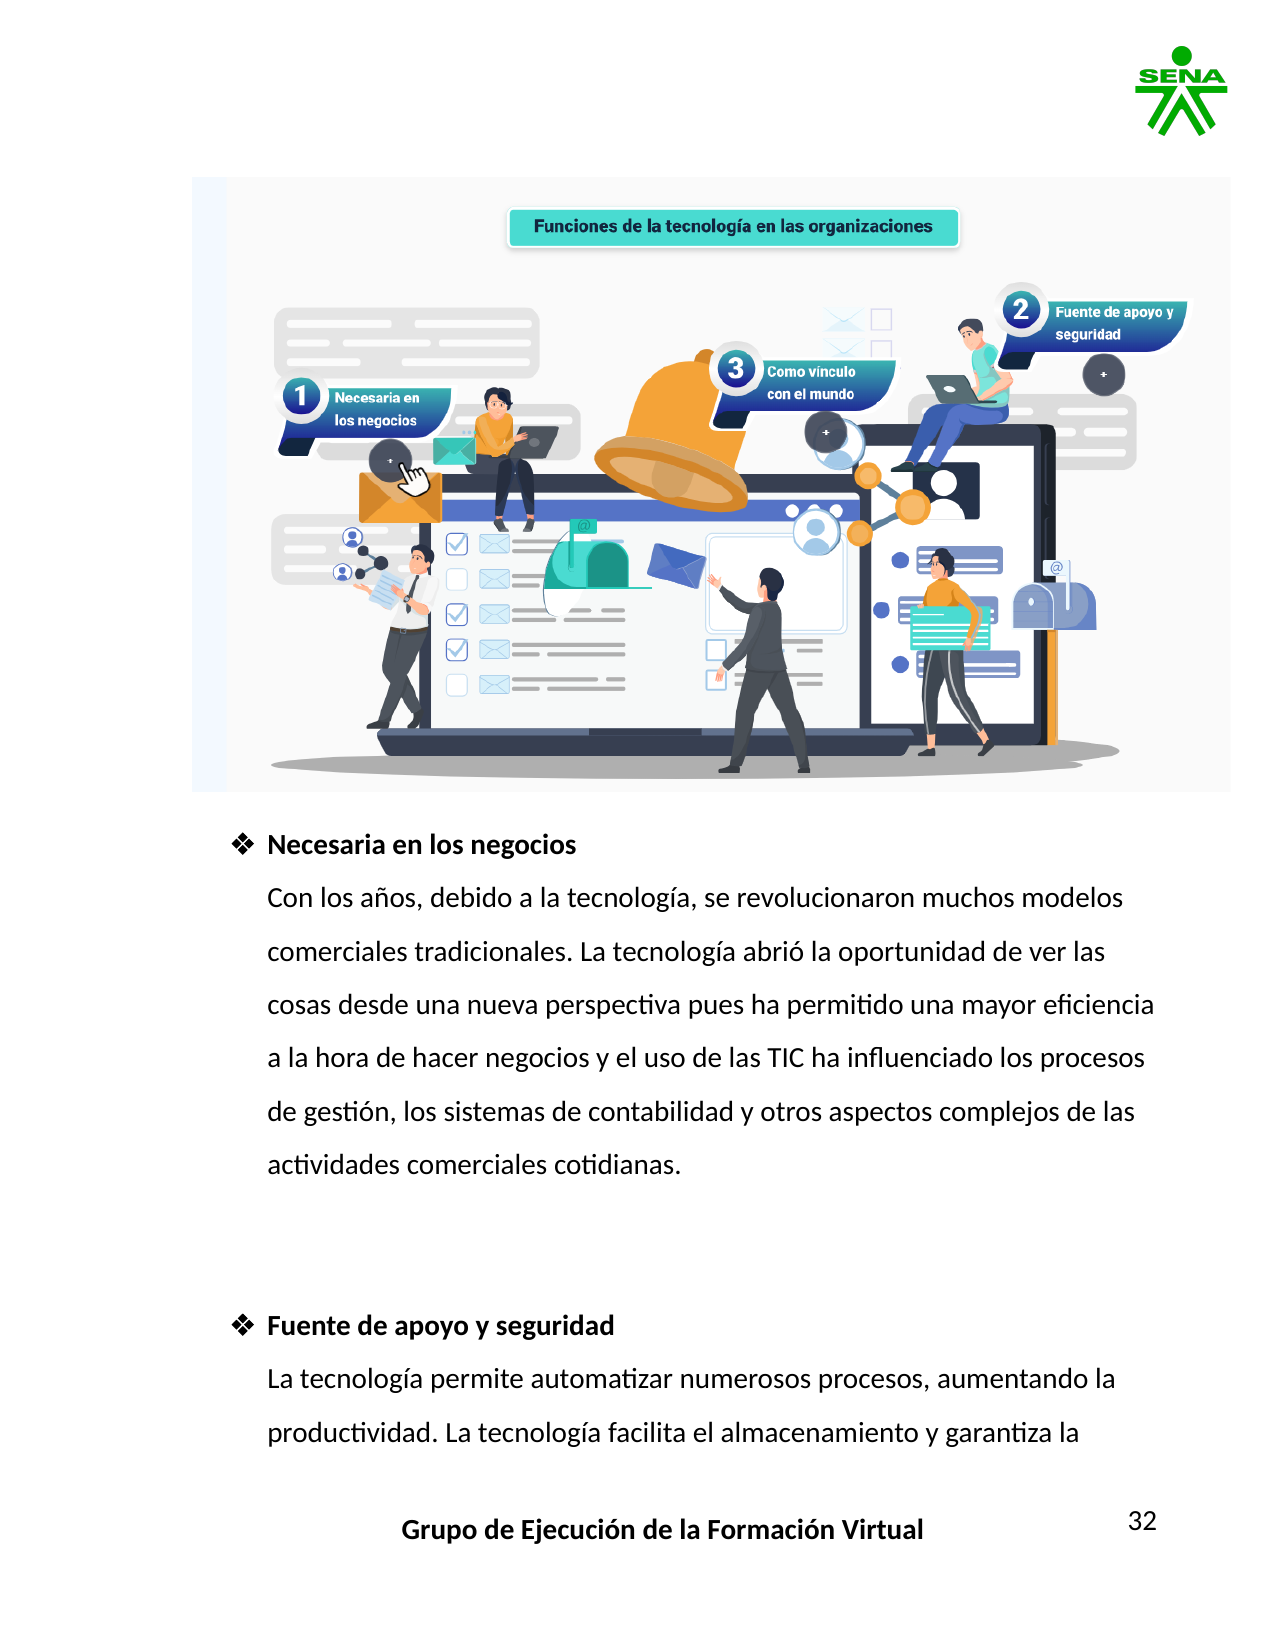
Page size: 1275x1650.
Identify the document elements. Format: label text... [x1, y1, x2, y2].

list Con los años, debido a la tecnología, se revolucionaron muchos modelos comerciales tradicionales. La tecnología abrió la oportunidad de ver las cosas desde una nueva perspectiva pues ha permitido una mayor eficiencia a la hora de hacer negocios y el uso de las TIC ha influenciado los procesos de gestión, los sistemas de contabilidad y otros aspectos complejos de las actividades comerciales cotidianas.​ [267, 879, 1157, 1182]
picture [1135, 46, 1228, 136]
list Necesaria en los negocios [229, 826, 1157, 861]
list Fuente de apoyo y seguridad [229, 1307, 1157, 1342]
picture [192, 177, 1231, 792]
